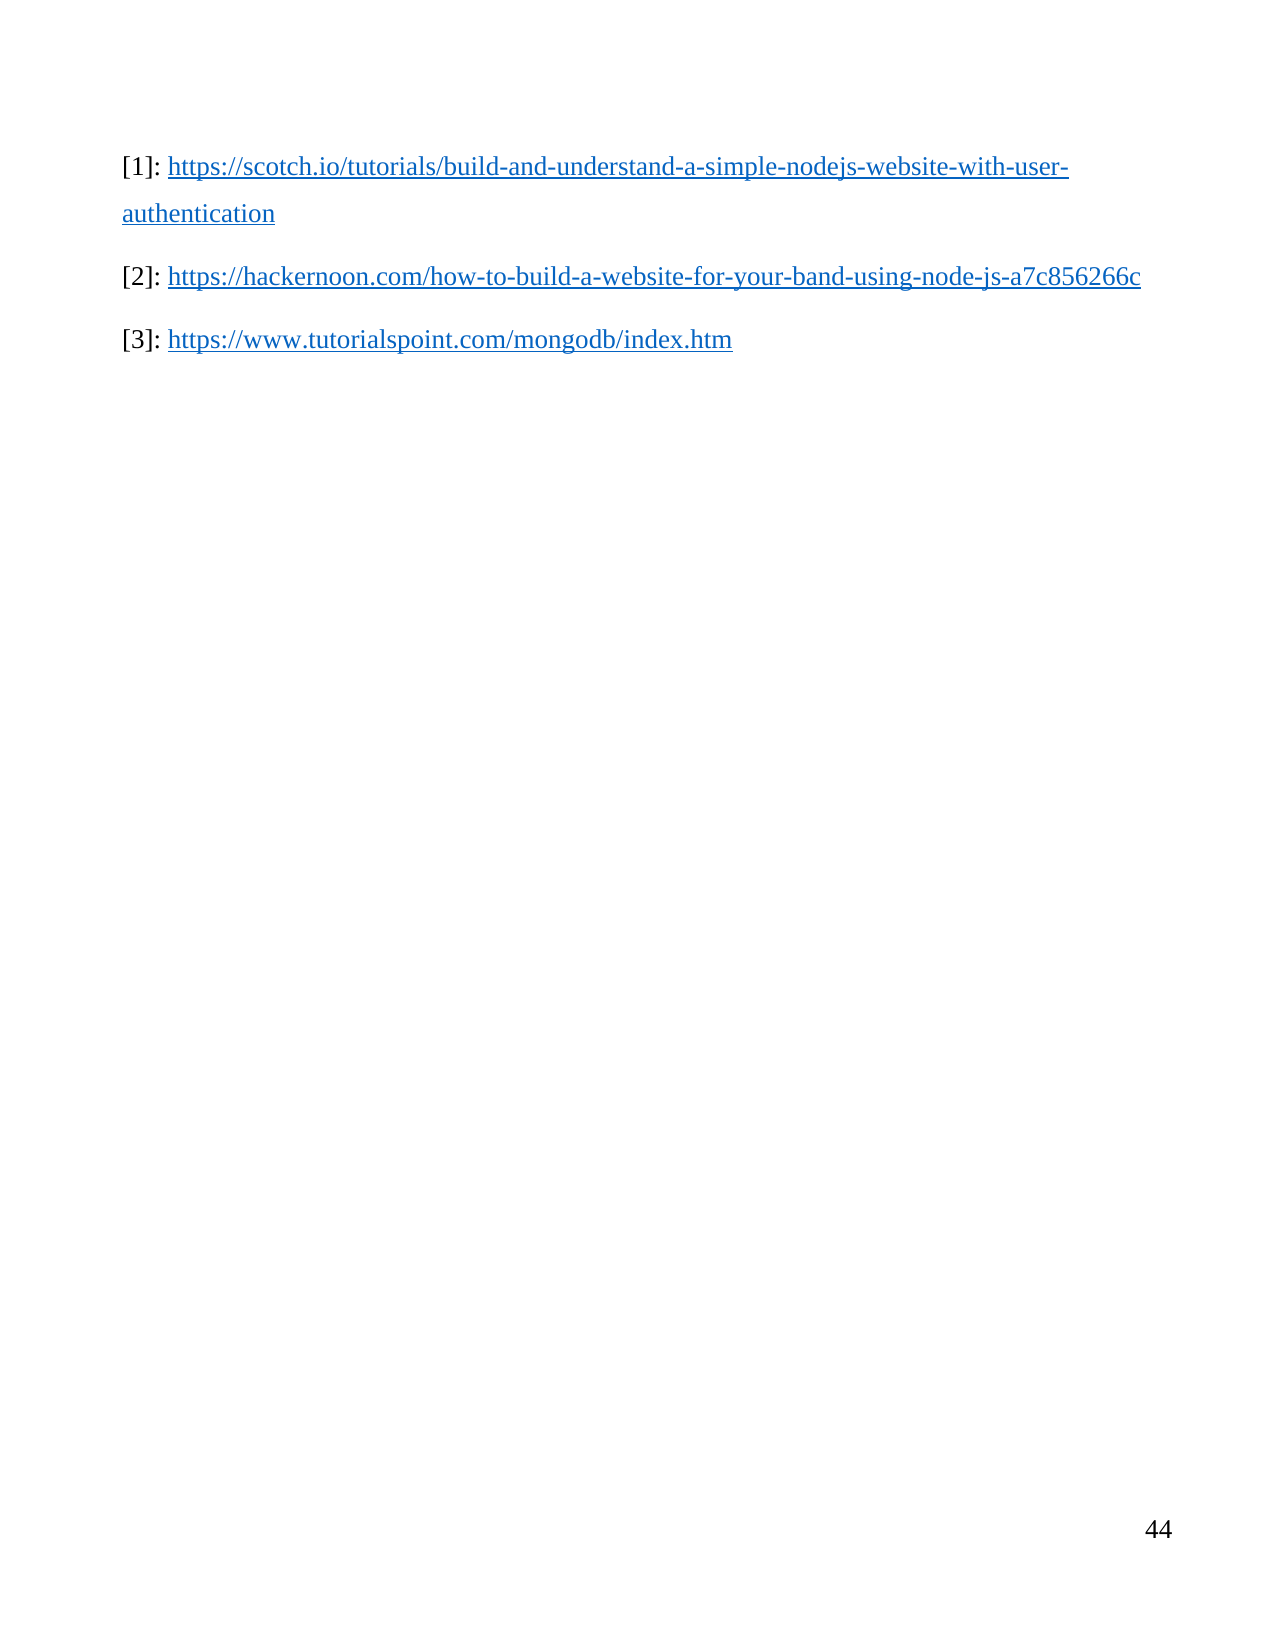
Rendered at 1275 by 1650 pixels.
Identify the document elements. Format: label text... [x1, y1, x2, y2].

text [1]: https://scotch.io/tutorials/build-and-understand-a-simple-nodejs-website-with-user-authentication [122, 150, 1172, 228]
text [3]: https://www.tutorialspoint.com/mongodb/index.htm [122, 323, 1172, 354]
text [2]: https://hackernoon.com/how-to-build-a-website-for-your-band-using-node-js-a7c856266c [122, 260, 1172, 291]
